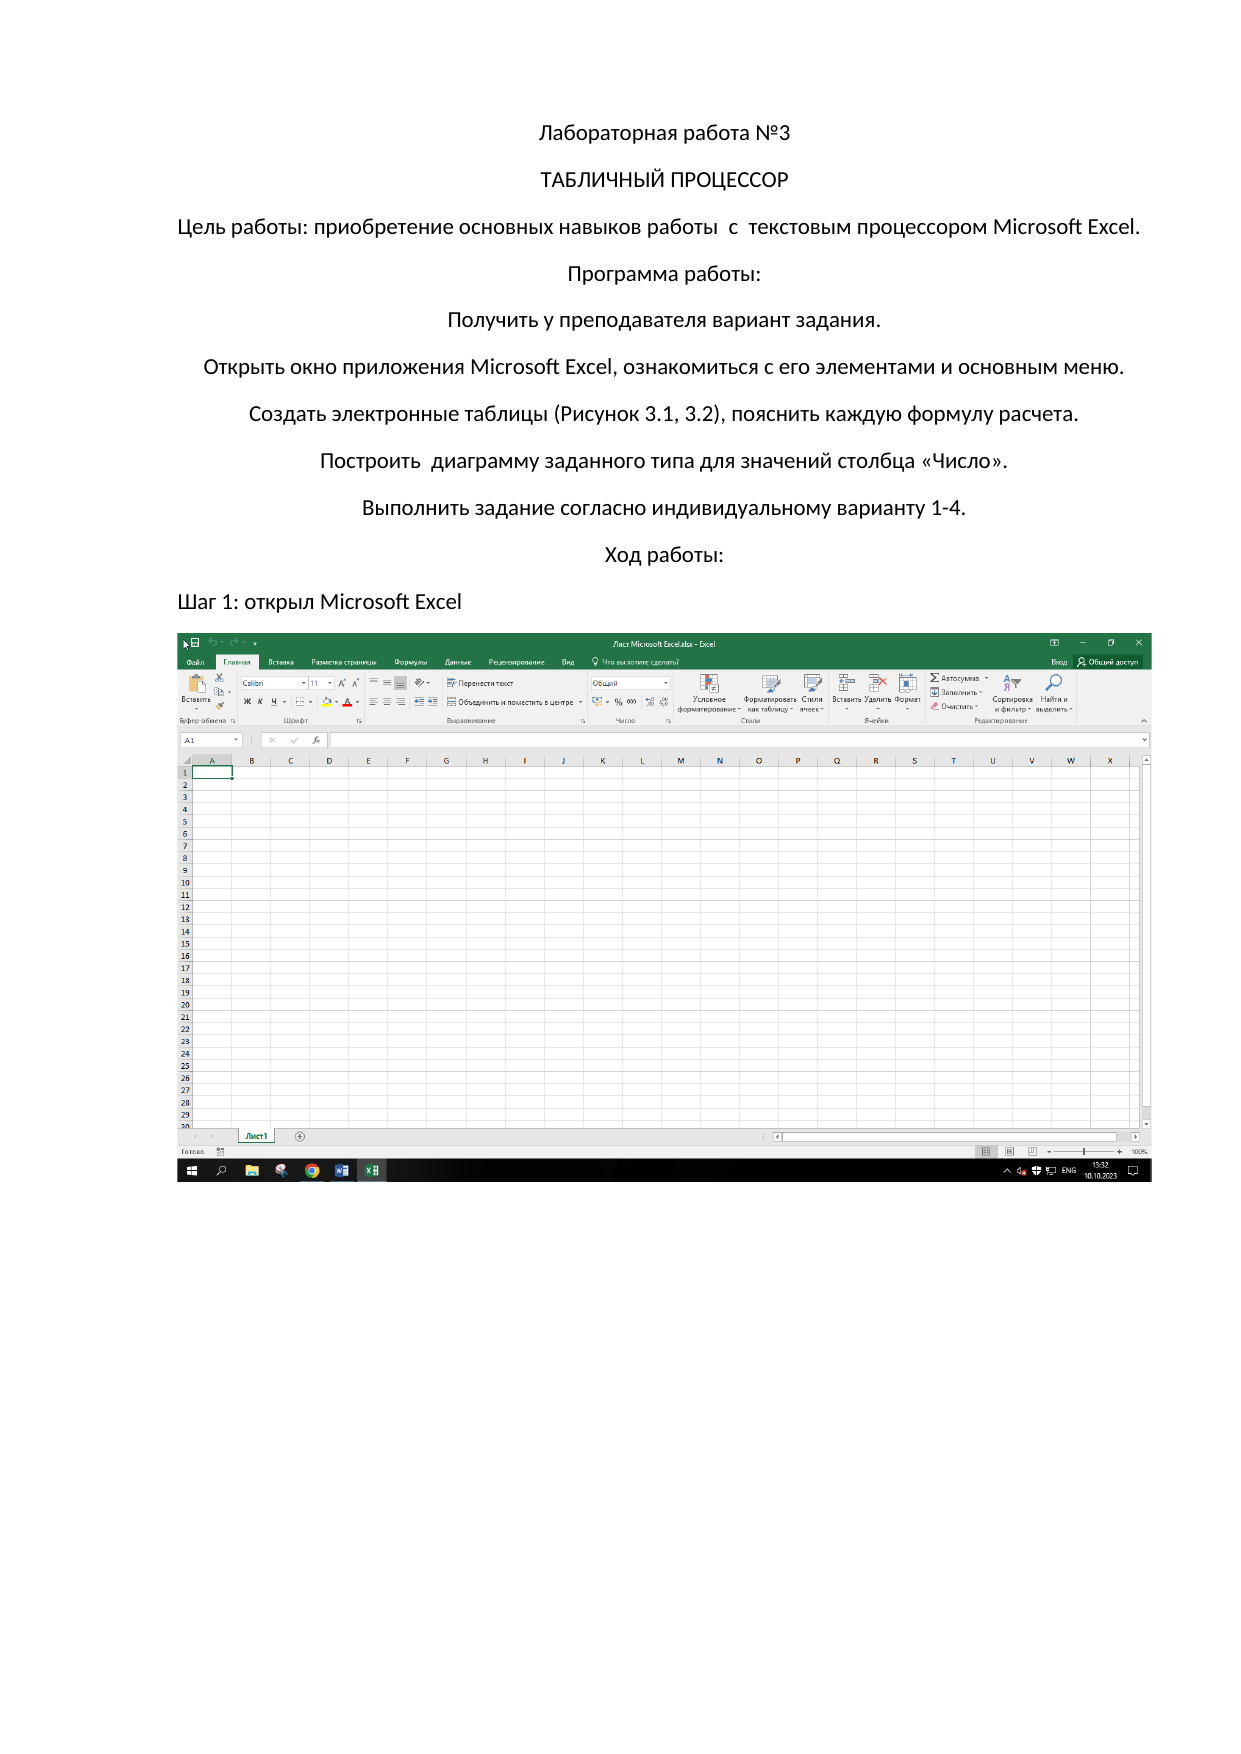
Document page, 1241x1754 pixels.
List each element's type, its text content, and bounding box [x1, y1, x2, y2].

picture [177, 633, 1152, 1182]
text Лабораторная работа №3 [177, 118, 1152, 146]
text Ход работы: [177, 540, 1152, 568]
text Открыть окно приложения Microsoft Excel, ознакомиться с его элементами и основным меню. [177, 352, 1152, 381]
text Цель работы: приобретение основных навыков работы с текстовым процессором Microsoft Excel. [177, 212, 1152, 240]
text Получить у преподавателя вариант задания. [177, 306, 1152, 334]
text Выполнить задание согласно индивидуальному варианту 1-4. [177, 493, 1152, 521]
text Создать электронные таблицы (Рисунок 3.1, 3.2), пояснить каждую формулу расчета. [177, 399, 1152, 427]
text Построить диаграмму заданного типа для значений столбца «Число». [177, 446, 1152, 474]
text Программа работы: [177, 259, 1152, 287]
text Шаг 1: открыл Microsoft Excel [177, 587, 1152, 615]
text ТАБЛИЧНЫЙ ПРОЦЕССОР [177, 165, 1152, 193]
